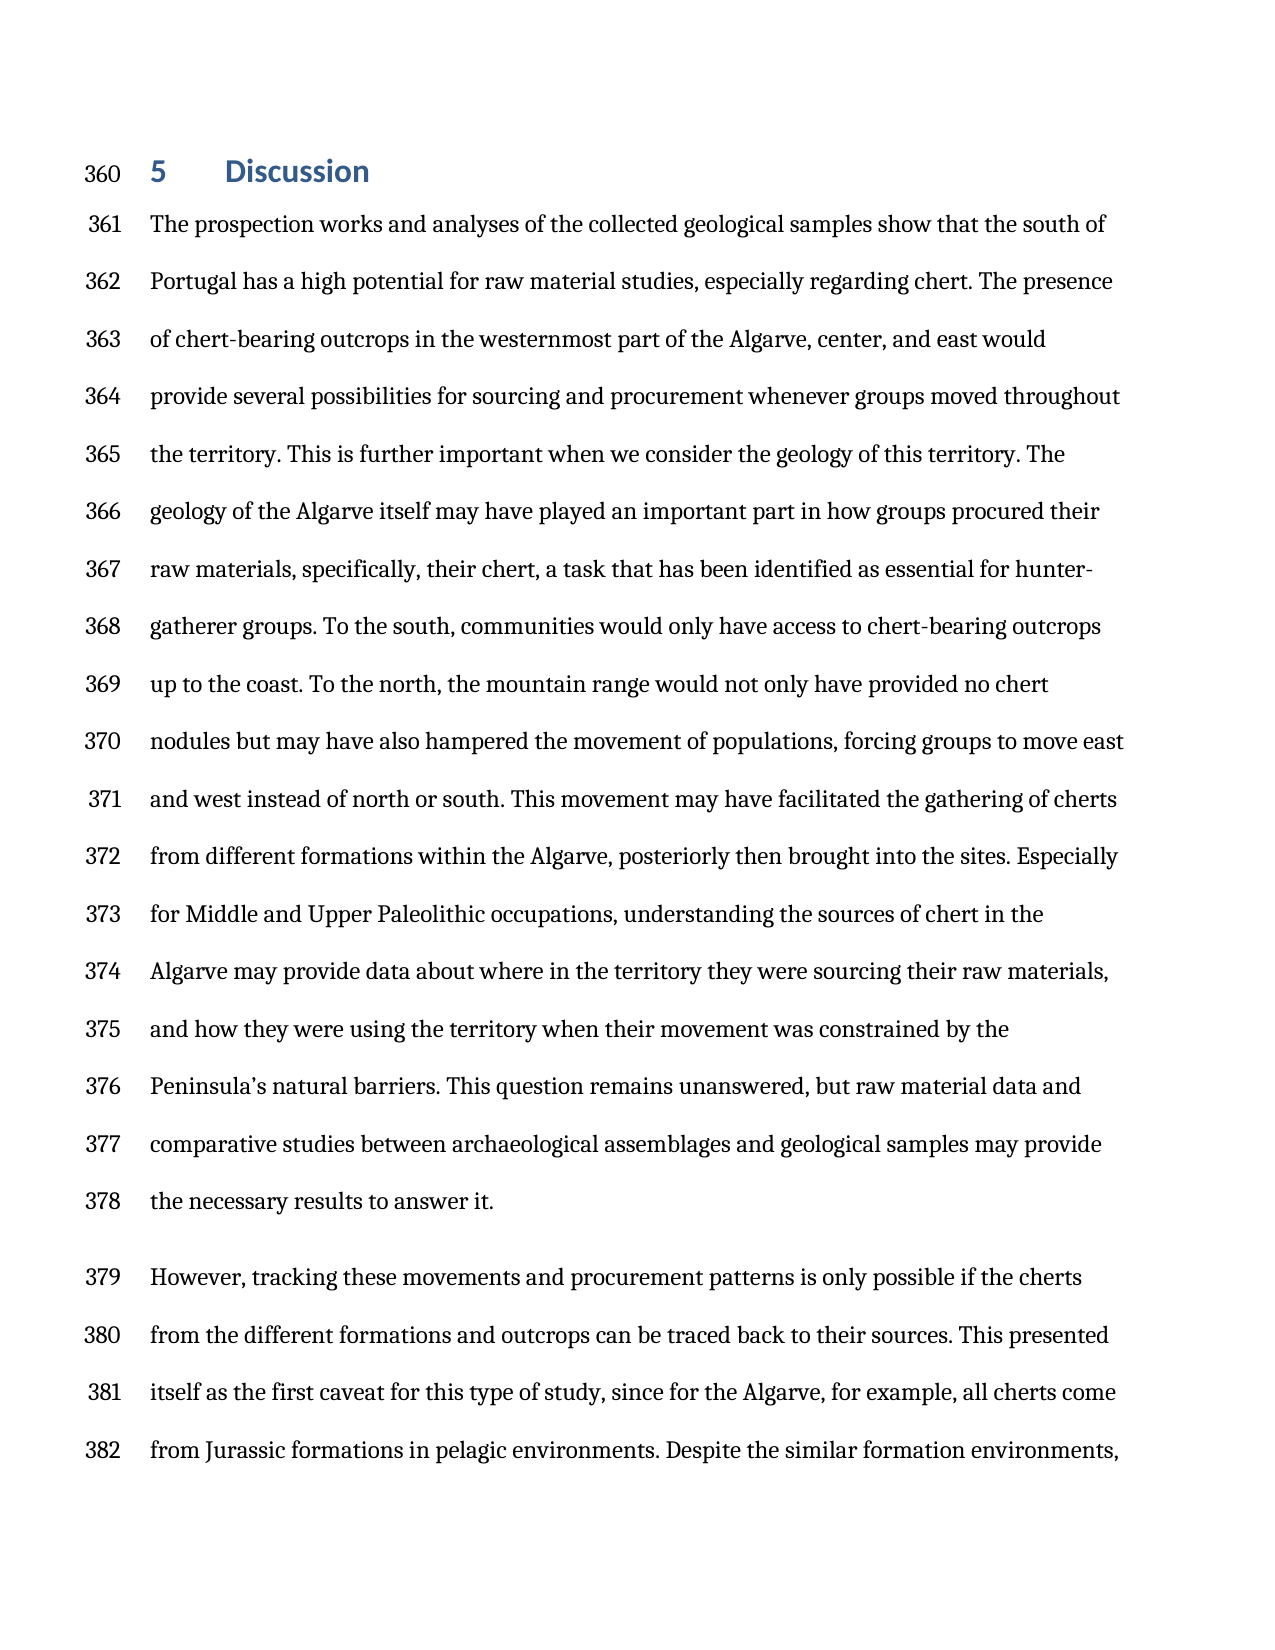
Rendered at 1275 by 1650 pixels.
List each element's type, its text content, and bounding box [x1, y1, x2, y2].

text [150, 1263, 1125, 1464]
text The prospection works and analyses of the collected geological samples show that the south of Portugal has a high potential for raw material studies, especially regarding chert. The presence of chert-bearing outcrops in the westernmost part of the Algarve, center, and east would provide several possibilities for sourcing and procurement whenever groups moved throughout the territory. This is further important when we consider the geology of this territory. The geology of the Algarve itself may have played an important part in how groups procured their raw materials, specifically, their chert, a task that has been identified as essential for hunter-gatherer groups. To the south, communities would only have access to chert-bearing outcrops up to the coast. To the north, the mountain range would not only have provided no chert nodules but may have also hampered the movement of populations, forcing groups to move east and west instead of north or south. This movement may have facilitated the gathering of cherts from different formations within the Algarve, posteriorly then brought into the sites. Especially for Middle and Upper Paleolithic occupations, understanding the sources of chert in the Algarve may provide data about where in the territory they were sourcing their raw materials, and how they were using the territory when their movement was constrained by the Peninsula’s natural barriers. This question remains unanswered, but raw material data and comparative studies between archaeological assemblages and geological samples may provide the necessary results to answer it. [150, 209, 1125, 1216]
subtitle 5 Discussion [150, 150, 1125, 191]
